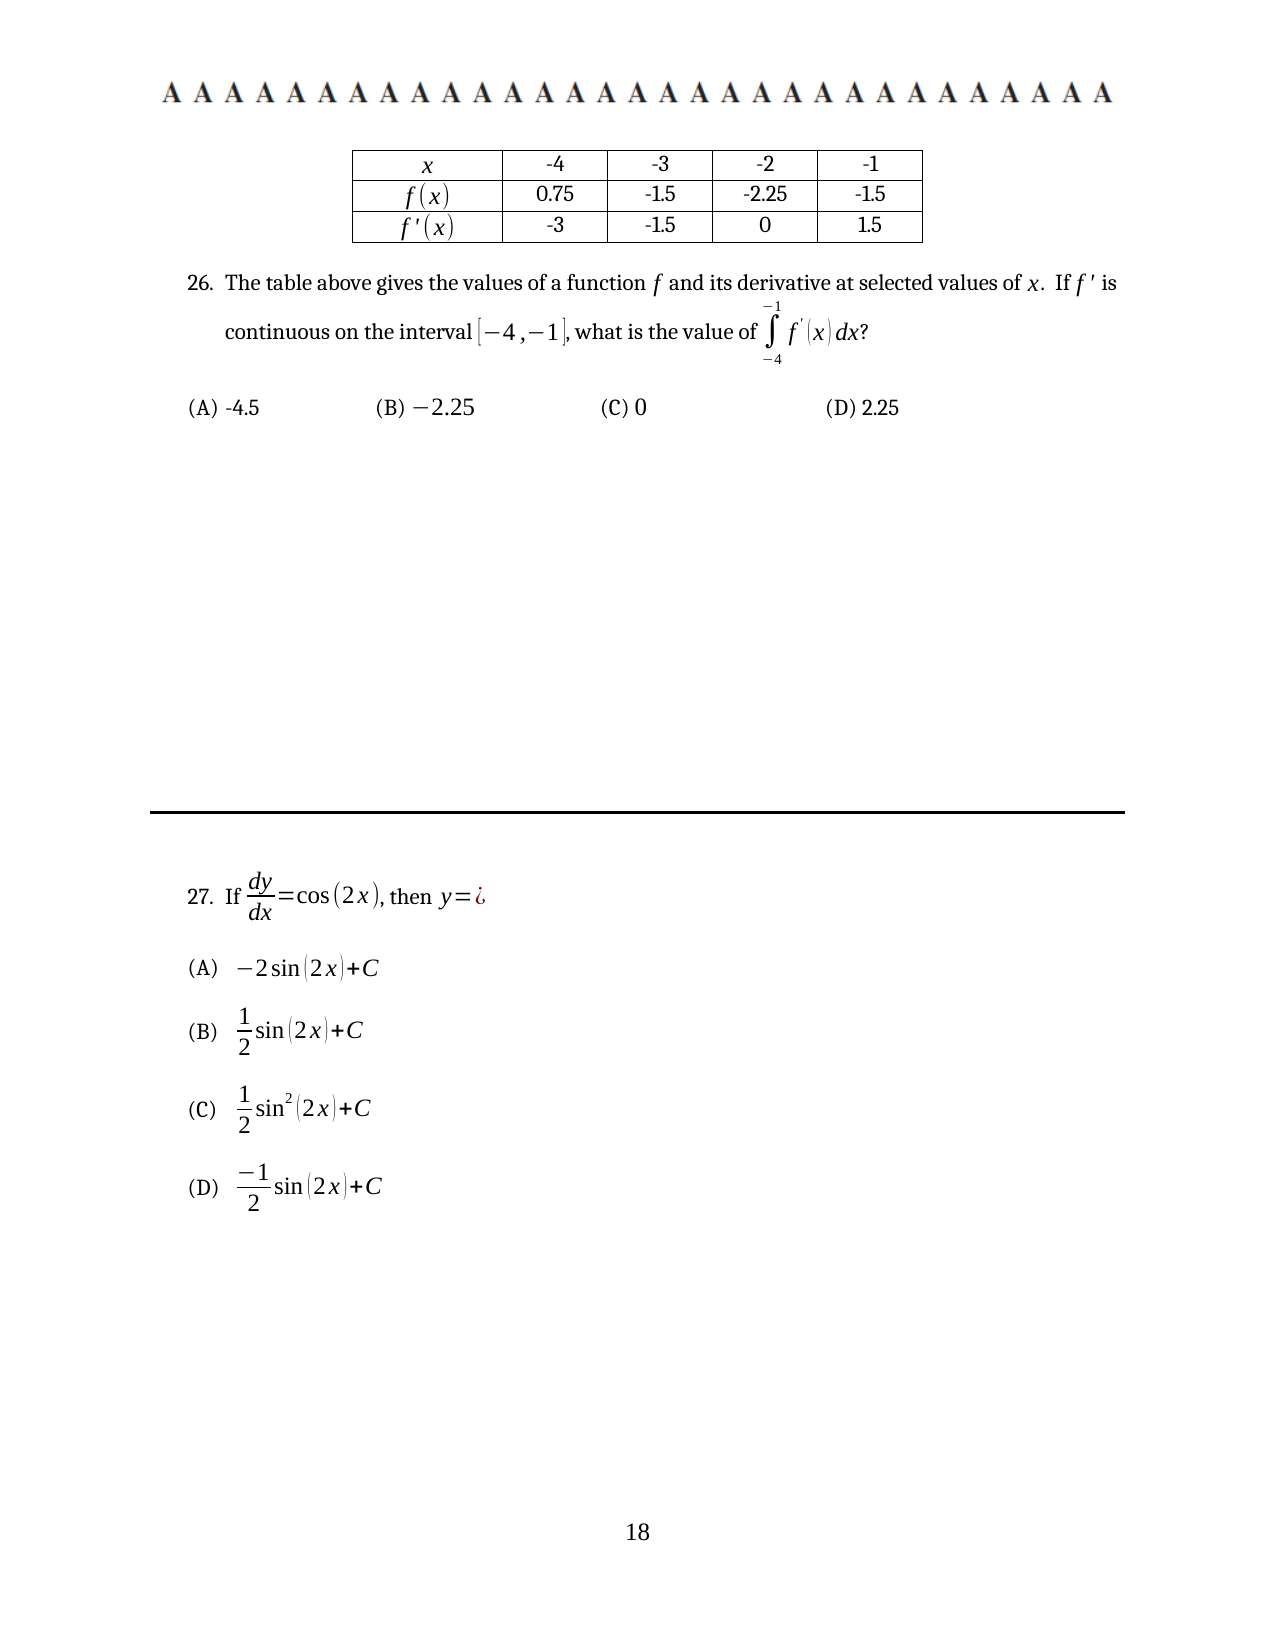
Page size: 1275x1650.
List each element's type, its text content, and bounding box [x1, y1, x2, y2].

list -4.5 (B) (C) (D) 2.25 [187, 394, 1125, 422]
picture [150, 75, 1118, 114]
table_cell 0.75 [503, 181, 607, 211]
table_cell -1.5 [818, 181, 922, 211]
table_cell -1.5 [608, 181, 712, 211]
table_header -2 [713, 151, 817, 180]
table_cell 1.5 [818, 212, 922, 242]
list The table above gives the values of a function and its derivative at selected values of . If is continuous on the interval , what is the value of ? [187, 269, 1125, 368]
table_cell -1.5 [608, 212, 712, 242]
table_cell -3 [503, 212, 607, 242]
table_header -3 [608, 151, 712, 180]
table_header -4 [503, 151, 607, 180]
table_header [353, 151, 502, 180]
table_header -1 [818, 151, 922, 180]
table_cell [353, 212, 502, 242]
table_cell 0 [713, 212, 817, 242]
table_cell [353, 181, 502, 211]
list If , then [187, 867, 1125, 926]
table_cell -2.25 [713, 181, 817, 211]
